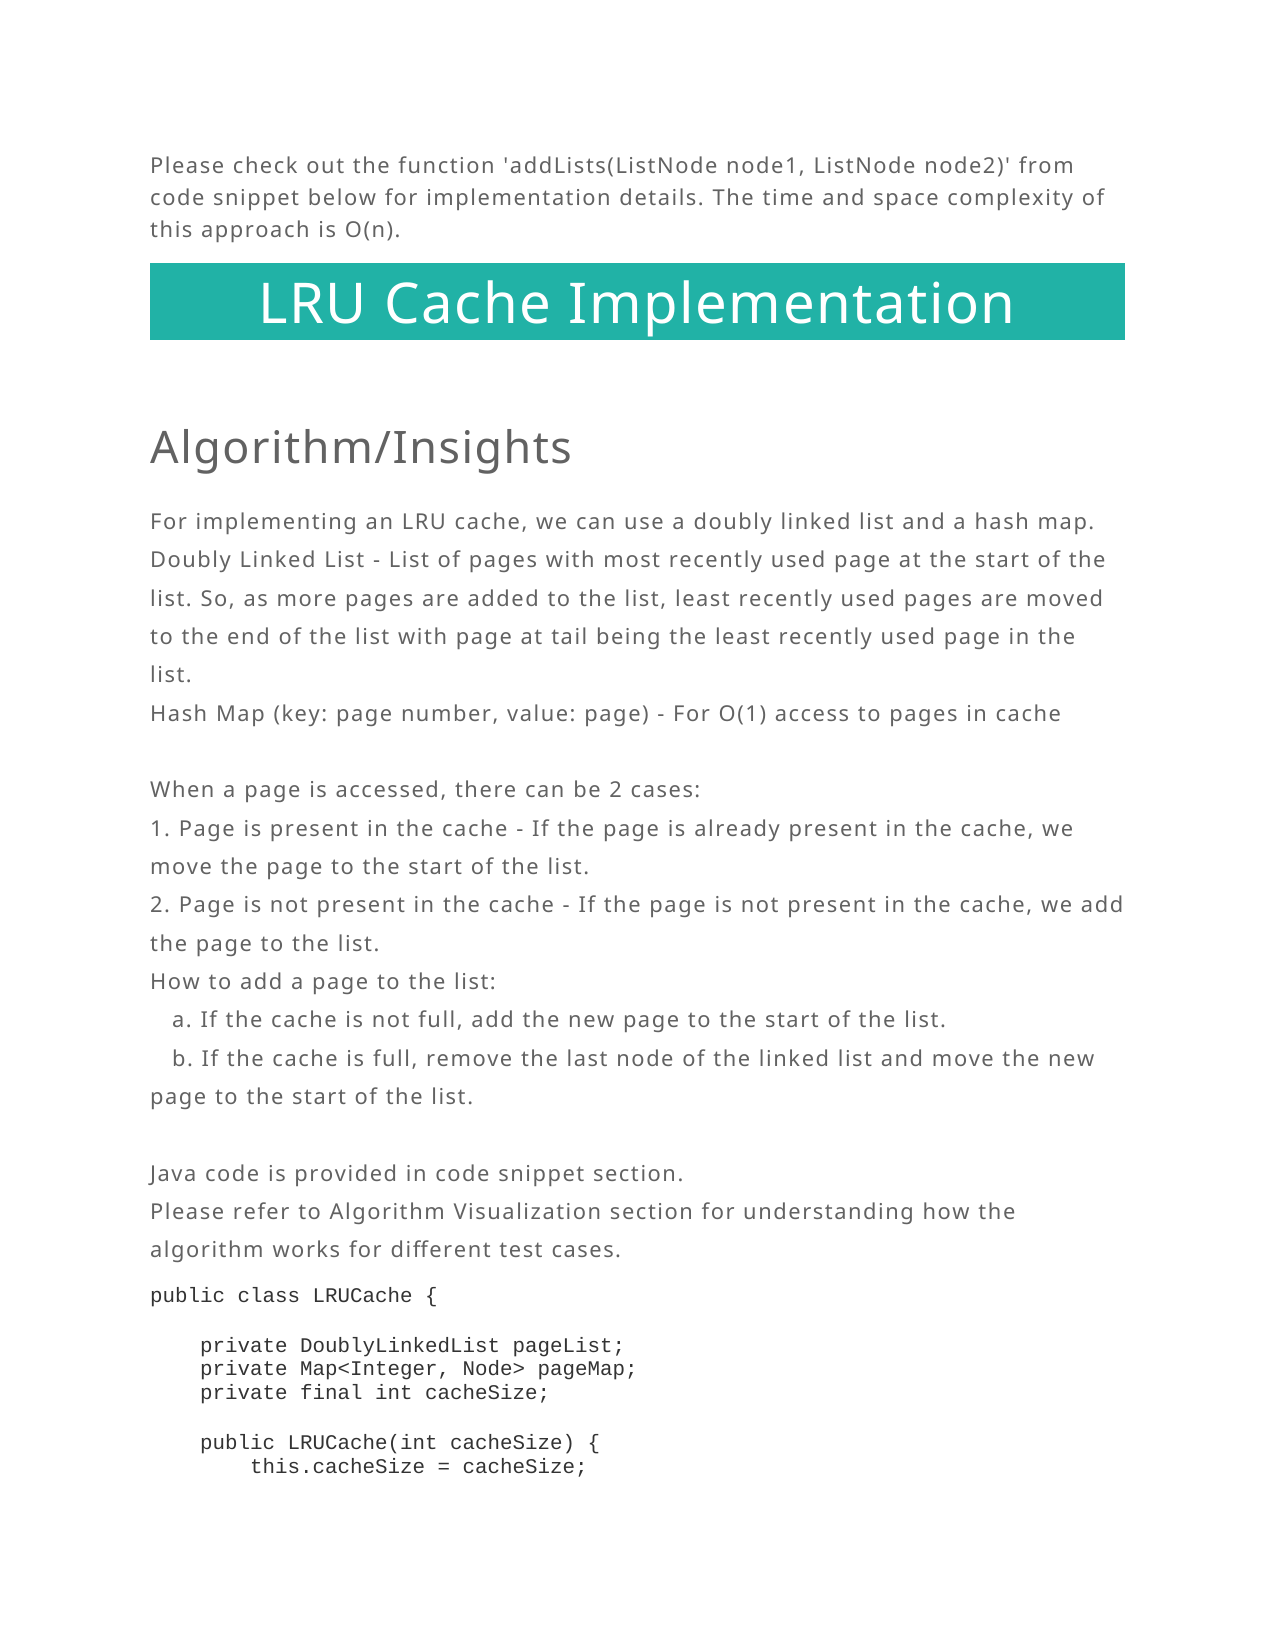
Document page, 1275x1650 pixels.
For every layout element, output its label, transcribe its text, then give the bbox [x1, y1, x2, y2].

text private DoublyLinkedList pageList; [150, 1335, 1125, 1358]
subtitle LRU Cache Implementation [150, 263, 1125, 340]
text this.cacheSize = cacheSize; [150, 1456, 1125, 1479]
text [150, 150, 1125, 244]
subtitle Algorithm/Insights [150, 387, 1125, 477]
text public LRUCache(int cacheSize) { [150, 1432, 1125, 1456]
text private Map<Integer, Node> pageMap; [150, 1358, 1125, 1382]
text public class LRUCache { [150, 1285, 1125, 1308]
text For implementing an LRU cache, we can use a doubly linked list and a hash map. Doubly Linked List - List of pages with most recently used page at the start of the list. So, as more pages are added to the list, least recently used pages are moved to the end of the list with page at tail being the least recently used page in the list. Hash Map (key: page number, value: page) - For O(1) access to pages in cache When a page is accessed, there can be 2 cases: 1. Page is present in the cache - If the page is already present in the cache, we move the page to the start of the list. 2. Page is not present in the cache - If the page is not present in the cache, we add the page to the list. How to add a page to the list: a. If the cache is not full, add the new page to the start of the list. b. If the cache is full, remove the last node of the linked list and move the new page to the start of the list. Java code is provided in code snippet section. Please refer to Algorithm Visualization section for understanding how the algorithm works for different test cases. [150, 497, 1125, 1264]
text private final int cacheSize; [150, 1382, 1125, 1406]
